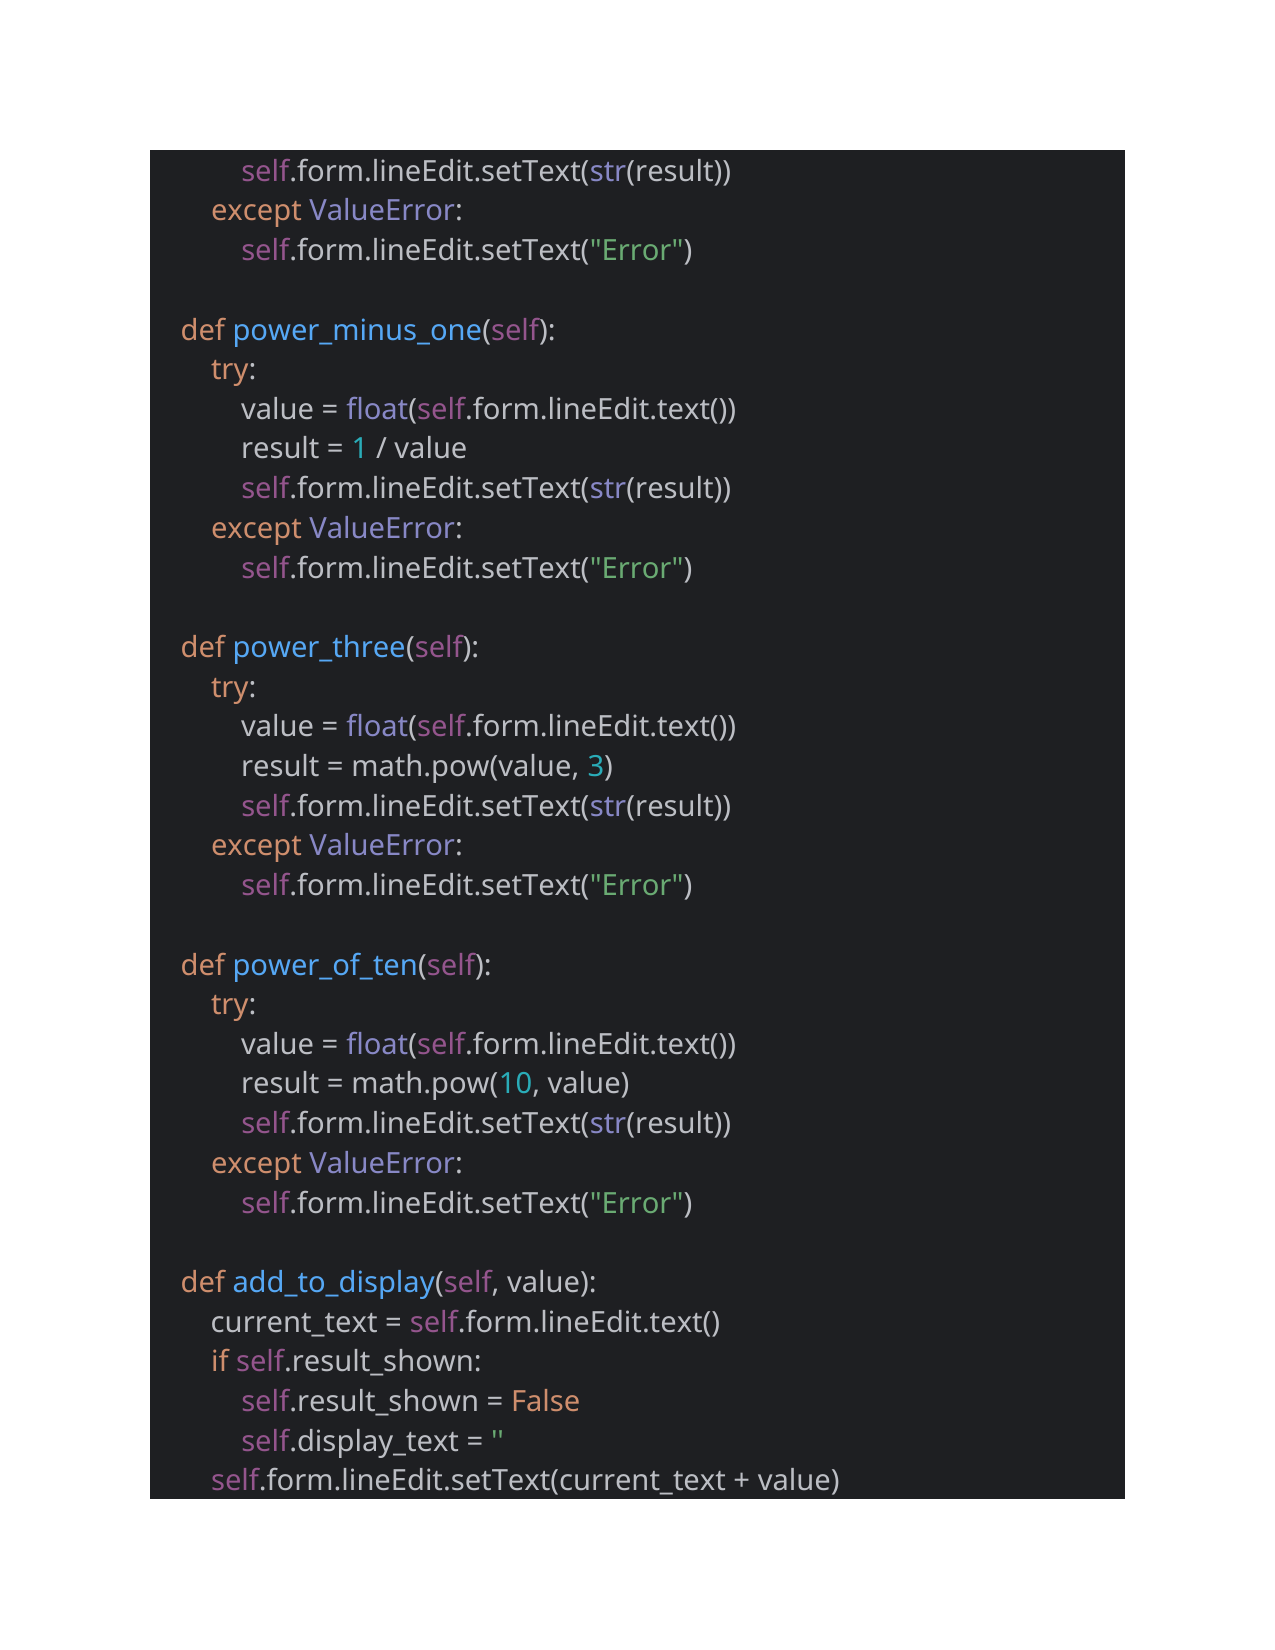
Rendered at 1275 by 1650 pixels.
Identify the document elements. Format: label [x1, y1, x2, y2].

text [150, 150, 1125, 1499]
